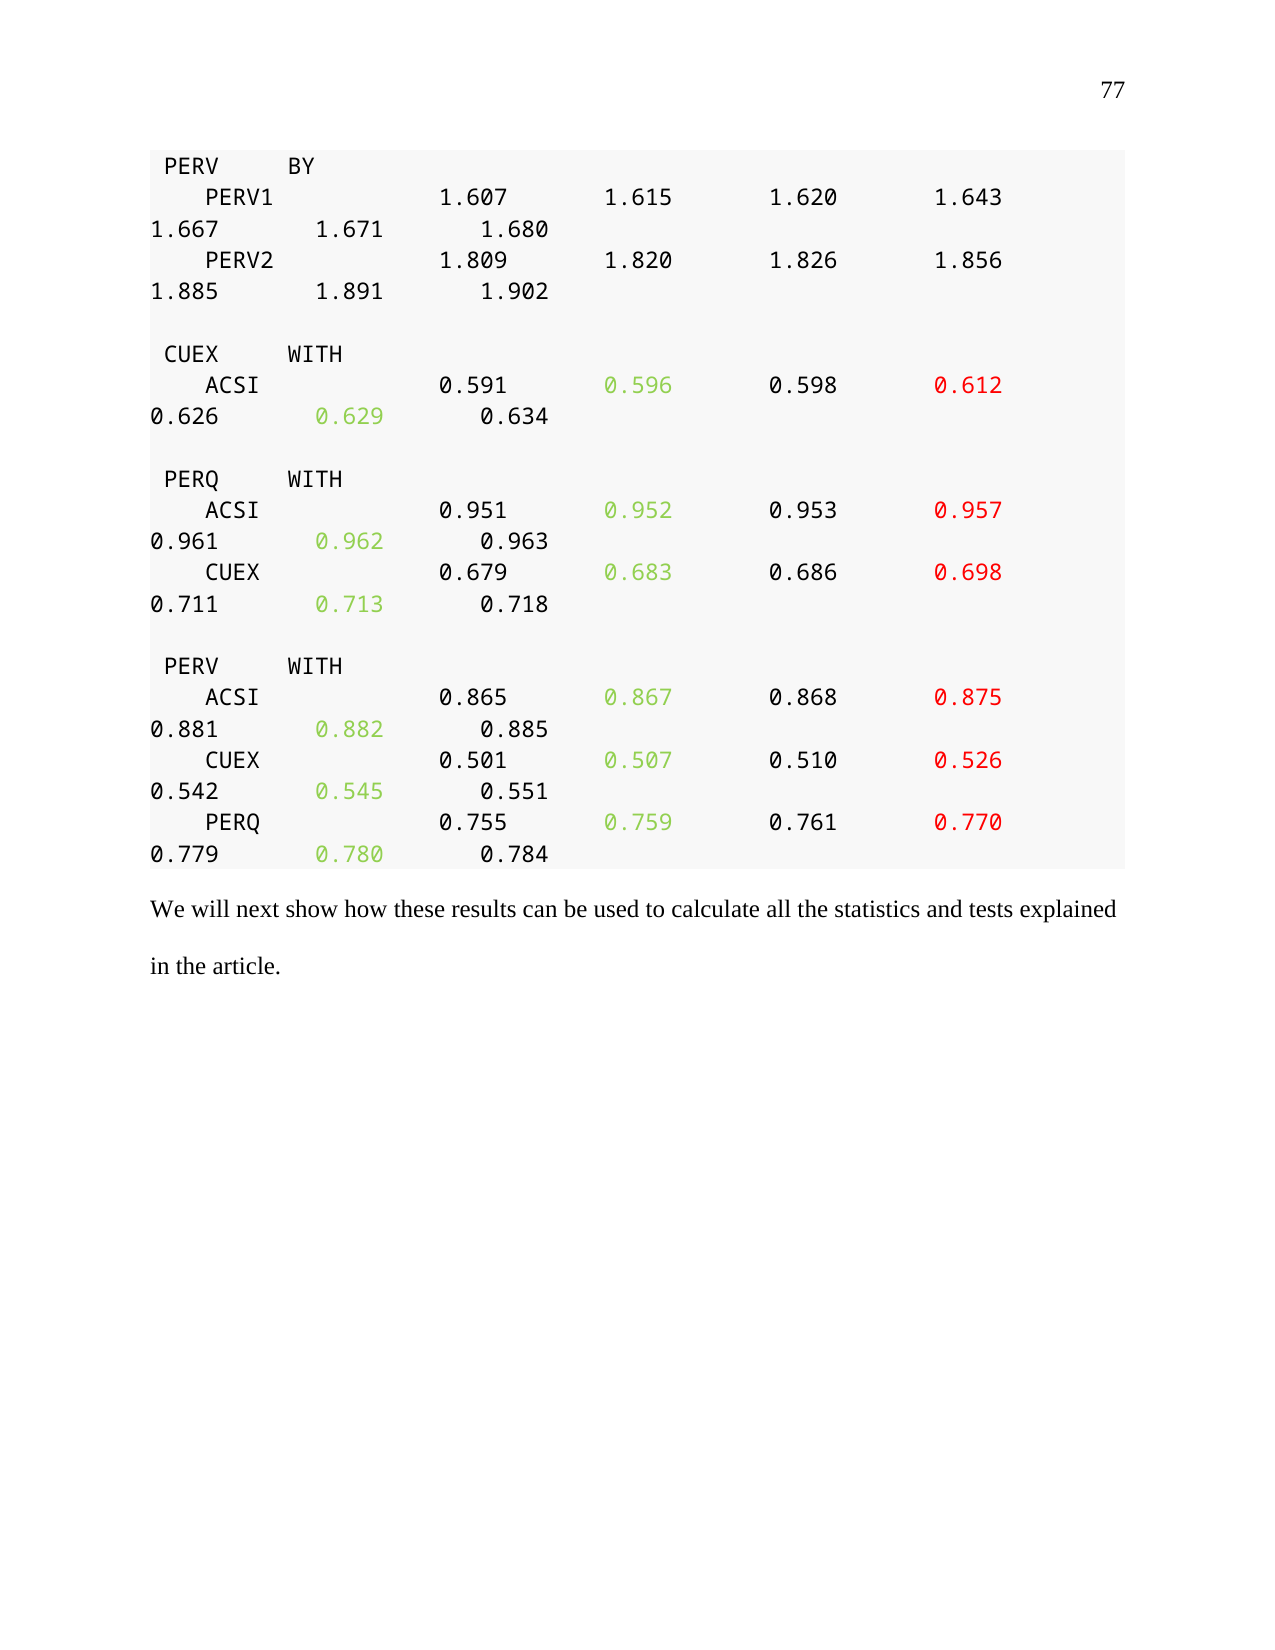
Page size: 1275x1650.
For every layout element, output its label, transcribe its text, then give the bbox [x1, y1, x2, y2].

text We will next show how these results can be used to calculate all the statistics and tests explained in the article. [150, 894, 1125, 980]
text PERV WITH [150, 650, 1125, 681]
text ACSI 0.591 0.596 0.598 0.612 0.626 0.629 0.634 [150, 369, 1125, 431]
text PERV BY [150, 150, 1125, 181]
text CUEX 0.679 0.683 0.686 0.698 0.711 0.713 0.718 [150, 556, 1125, 619]
text PERQ 0.755 0.759 0.761 0.770 0.779 0.780 0.784 [150, 806, 1125, 869]
text PERV2 1.809 1.820 1.826 1.856 1.885 1.891 1.902 [150, 244, 1125, 306]
text CUEX 0.501 0.507 0.510 0.526 0.542 0.545 0.551 [150, 744, 1125, 806]
text ACSI 0.951 0.952 0.953 0.957 0.961 0.962 0.963 [150, 494, 1125, 556]
text ACSI 0.865 0.867 0.868 0.875 0.881 0.882 0.885 [150, 681, 1125, 744]
text PERV1 1.607 1.615 1.620 1.643 1.667 1.671 1.680 [150, 181, 1125, 244]
text PERQ WITH [150, 462, 1125, 494]
text CUEX WITH [150, 337, 1125, 369]
